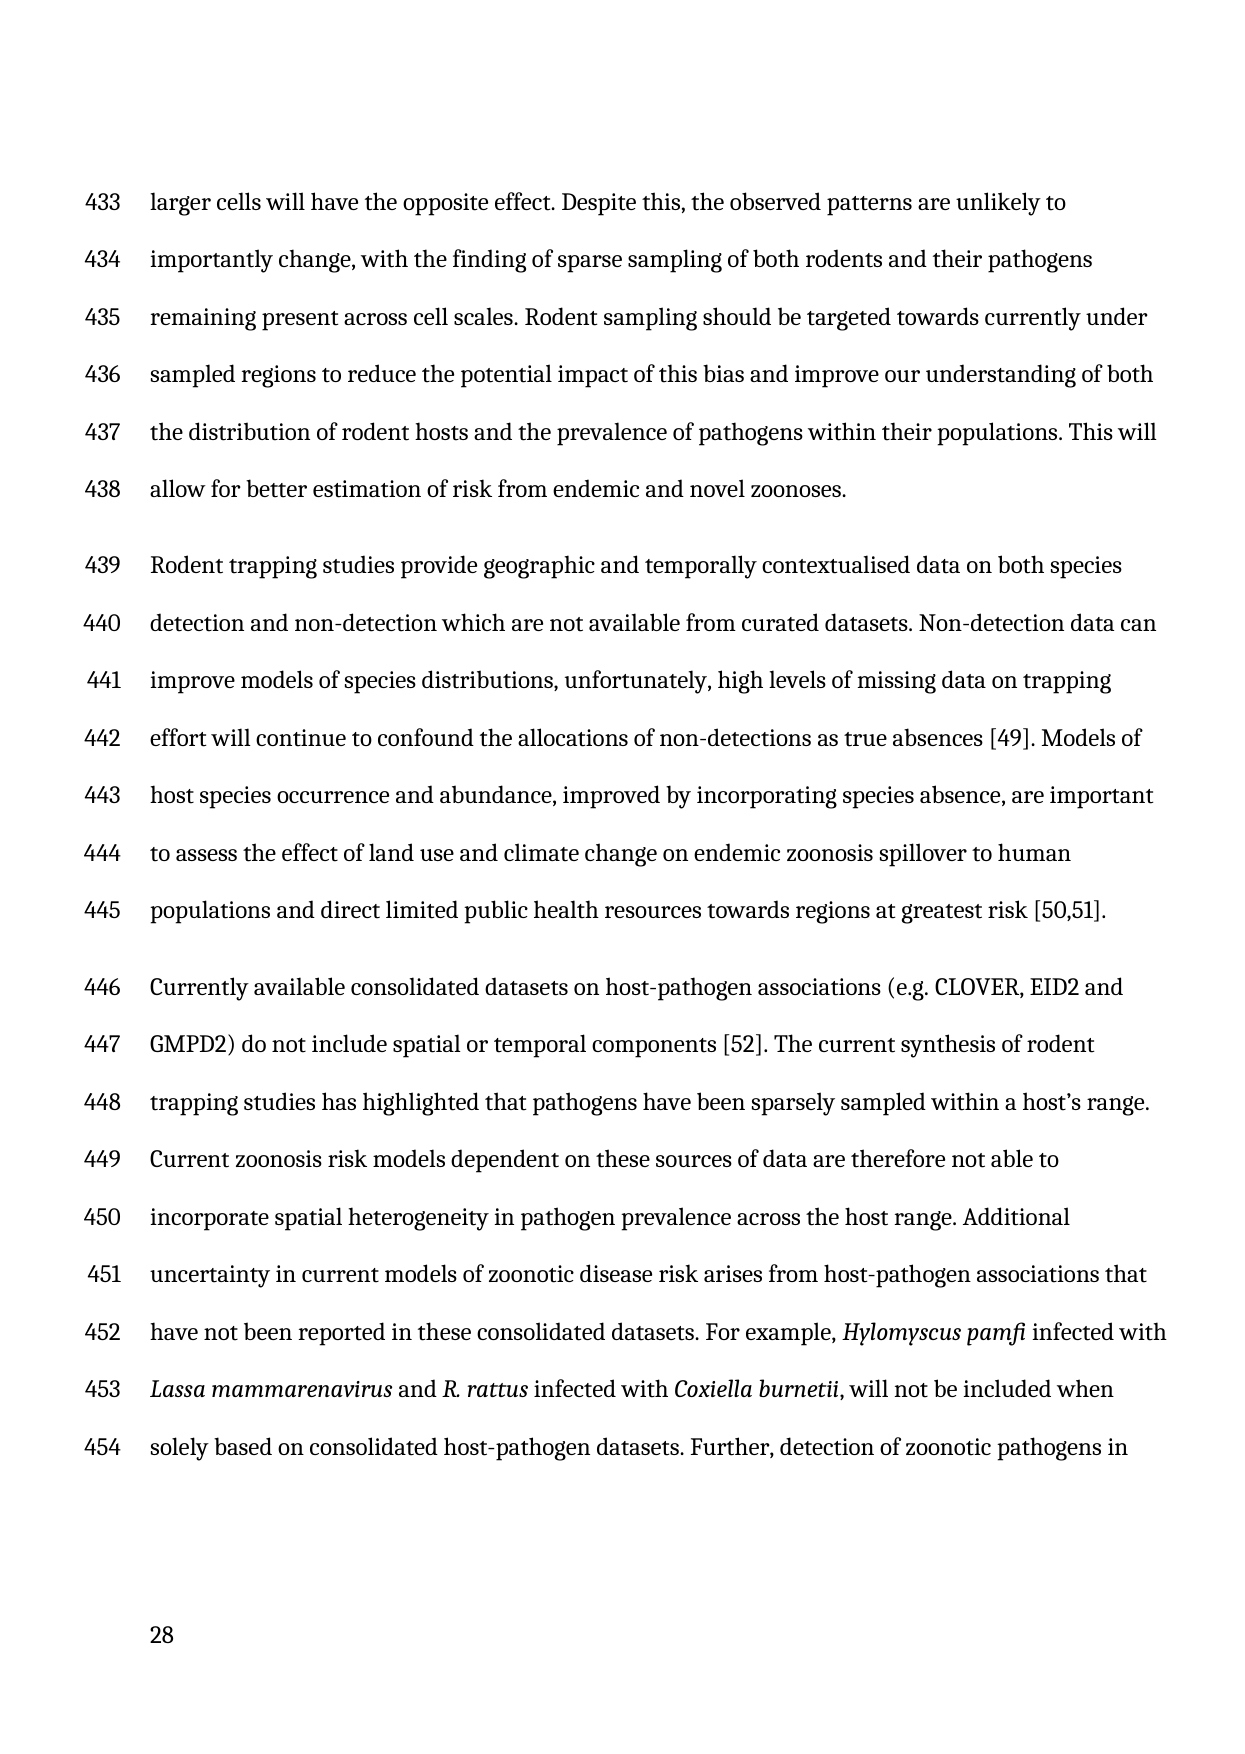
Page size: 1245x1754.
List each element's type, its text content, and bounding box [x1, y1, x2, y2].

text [150, 187, 1170, 504]
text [150, 972, 1170, 1461]
text Rodent trapping studies provide geographic and temporally contextualised data on both species detection and non-detection which are not available from curated datasets. Non-detection data can improve models of species distributions, unfortunately, high levels of missing data on trapping effort will continue to confound the allocations of non-detections as true absences [49]. Models of host species occurrence and abundance, improved by incorporating species absence, are important to assess the effect of land use and climate change on endemic zoonosis spillover to human populations and direct limited public health resources towards regions at greatest risk [50,51]. [150, 551, 1170, 925]
